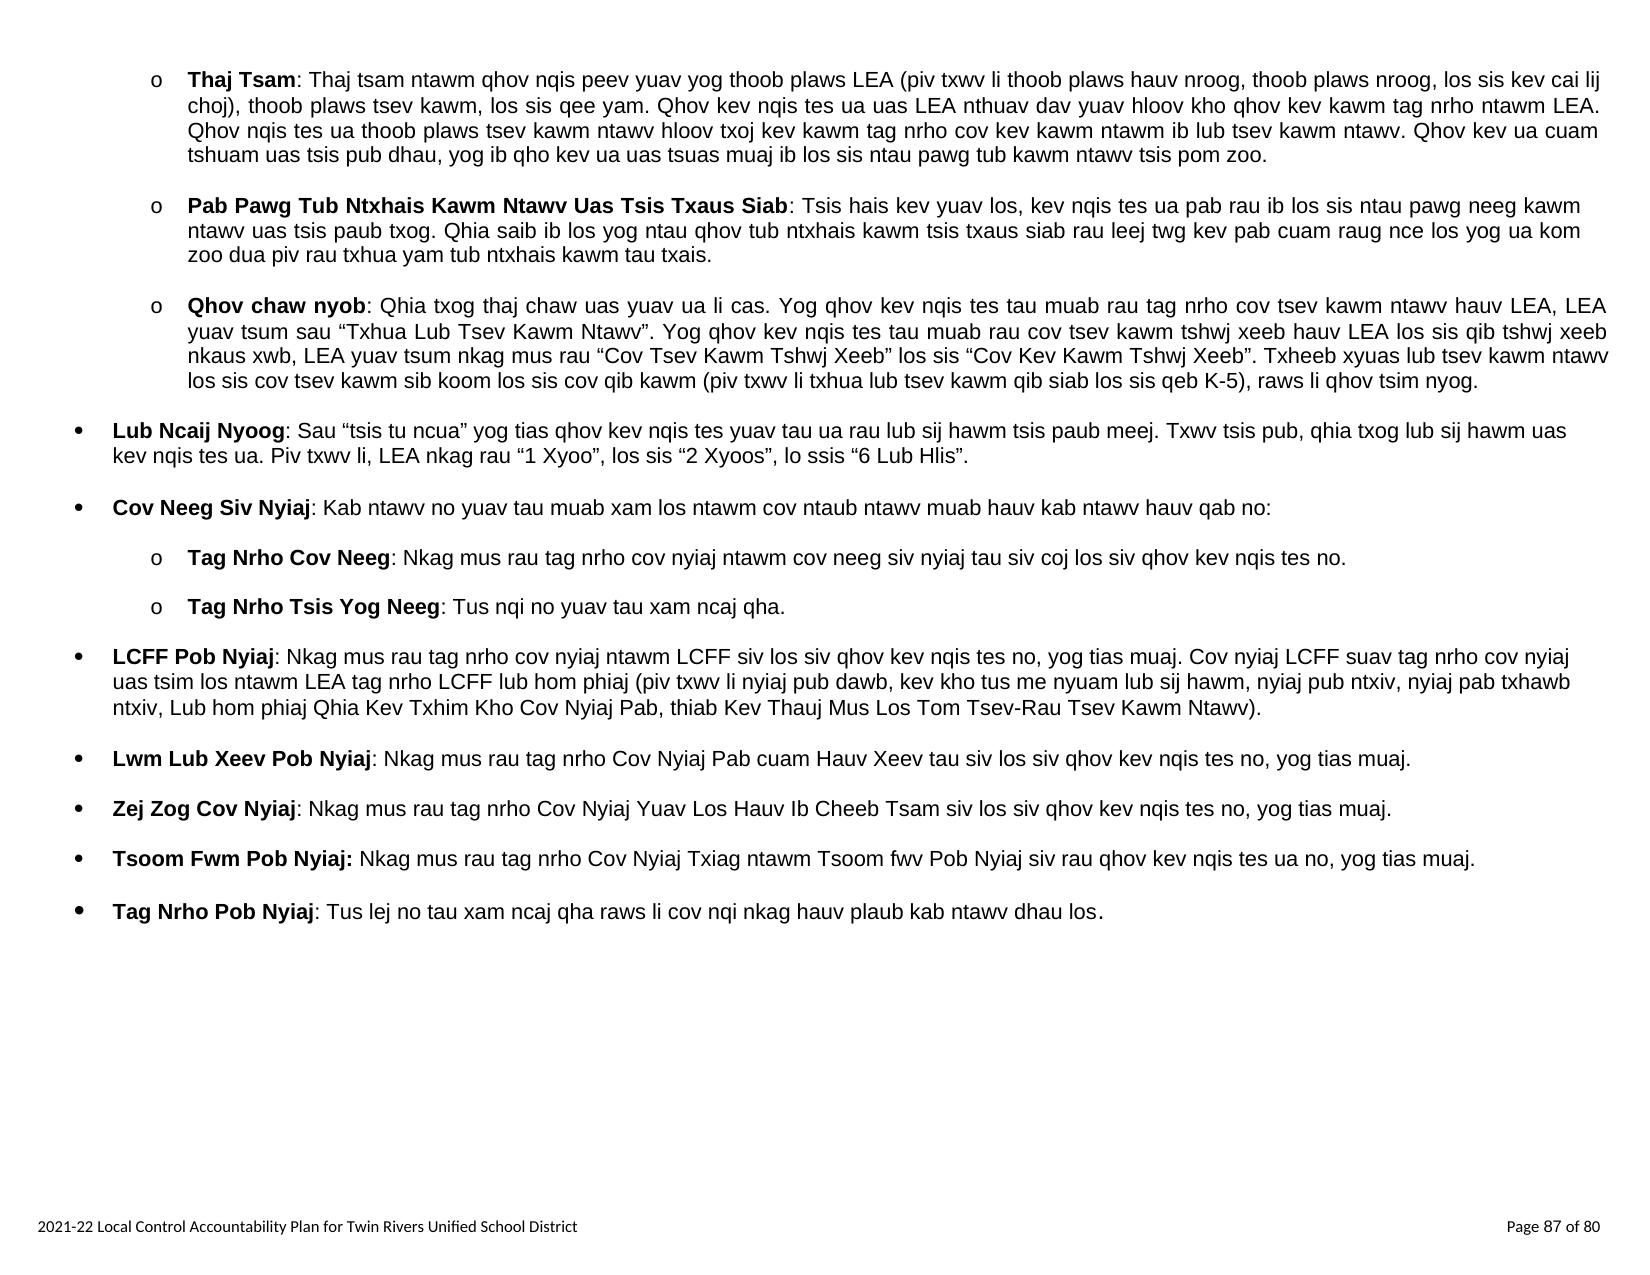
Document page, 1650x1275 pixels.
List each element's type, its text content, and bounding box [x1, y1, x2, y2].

list Tag Nrho Tsis Yog Neeg: Tus nqi no yuav tau xam ncaj qha. [150, 594, 1637, 621]
list Tsoom Fwm Pob Nyiaj: Nkag mus rau tag nrho Cov Nyiaj Txiag ntawm Tsoom fwv Pob Nyiaj siv rau qhov kev nqis tes ua no, yog tias muaj. [75, 846, 1637, 871]
list Pab Pawg Tub Ntxhais Kawm Ntawv Uas Tsis Txaus Siab: Tsis hais kev yuav los, kev nqis tes ua pab rau ib los sis ntau pawg neeg kawm ntawv uas tsis paub txog. Qhia saib ib los yog ntau qhov tub ntxhais kawm tsis txaus siab rau leej twg kev pab cuam raug nce los yog ua kom zoo dua piv rau txhua yam tub ntxhais kawm tau txais. [150, 193, 1583, 267]
list Zej Zog Cov Nyiaj: Nkag mus rau tag nrho Cov Nyiaj Yuav Los Hauv Ib Cheeb Tsam siv los siv qhov kev nqis tes no, yog tias muaj. [75, 796, 1637, 821]
list Qhov chaw nyob: Qhia txog thaj chaw uas yuav ua li cas. Yog qhov kev nqis tes tau muab rau tag nrho cov tsev kawm ntawv hauv LEA, LEA yuav tsum sau “Txhua Lub Tsev Kawm Ntawv”. Yog qhov kev nqis tes tau muab rau cov tsev kawm tshwj xeeb hauv LEA los sis qib tshwj xeeb nkaus xwb, LEA yuav tsum nkag mus rau “Cov Tsev Kawm Tshwj Xeeb” los sis “Cov Kev Kawm Tshwj Xeeb”. Txheeb xyuas lub tsev kawm ntawv los sis cov tsev kawm sib koom los sis cov qib kawm (piv txwv li txhua lub tsev kawm qib siab los sis qeb K-5), raws li qhov tsim nyog. [150, 293, 1611, 393]
list Thaj Tsam: Thaj tsam ntawm qhov nqis peev yuav yog thoob plaws LEA (piv txwv li thoob plaws hauv nroog, thoob plaws nroog, los sis kev cai lij choj), thoob plaws tsev kawm, los sis qee yam. Qhov kev nqis tes ua uas LEA nthuav dav yuav hloov kho qhov kev kawm tag nrho ntawm LEA. Qhov nqis tes ua thoob plaws tsev kawm ntawv hloov txoj kev kawm tag nrho cov kev kawm ntawm ib lub tsev kawm ntawv. Qhov kev ua cuam tshuam uas tsis pub dhau, yog ib qho kev ua uas tsuas muaj ib los sis ntau pawg tub kawm ntawv tsis pom zoo. [150, 67, 1602, 167]
list Lub Ncaij Nyoog: Sau “tsis tu ncua” yog tias qhov kev nqis tes yuav tau ua rau lub sij hawm tsis paub meej. Txwv tsis pub, qhia txog lub sij hawm uas kev nqis tes ua. Piv txwv li, LEA nkag rau “1 Xyoo”, los sis “2 Xyoos”, lo ssis “6 Lub Hlis”. [75, 418, 1586, 468]
list LCFF Pob Nyiaj: Nkag mus rau tag nrho cov nyiaj ntawm LCFF siv los siv qhov kev nqis tes no, yog tias muaj. Cov nyiaj LCFF suav tag nrho cov nyiaj uas tsim los ntawm LEA tag nrho LCFF lub hom phiaj (piv txwv li nyiaj pub dawb, kev kho tus me nyuam lub sij hawm, nyiaj pub ntxiv, nyiaj pab txhawb ntxiv, Lub hom phiaj Qhia Kev Txhim Kho Cov Nyiaj Pab, thiab Kev Thauj Mus Los Tom Tsev-Rau Tsev Kawm Ntawv). [75, 644, 1594, 720]
list Lwm Lub Xeev Pob Nyiaj: Nkag mus rau tag nrho Cov Nyiaj Pab cuam Hauv Xeev tau siv los siv qhov kev nqis tes no, yog tias muaj. [75, 746, 1637, 771]
list Cov Neeg Siv Nyiaj: Kab ntawv no yuav tau muab xam los ntawm cov ntaub ntawv muab hauv kab ntawv hauv qab no: [75, 494, 1637, 520]
list Tag Nrho Cov Neeg: Nkag mus rau tag nrho cov nyiaj ntawm cov neeg siv nyiaj tau siv coj los siv qhov kev nqis tes no. [150, 544, 1637, 572]
list Tag Nrho Pob Nyiaj: Tus lej no tau xam ncaj qha raws li cov nqi nkag hauv plaub kab ntawv dhau los. [75, 896, 1637, 925]
